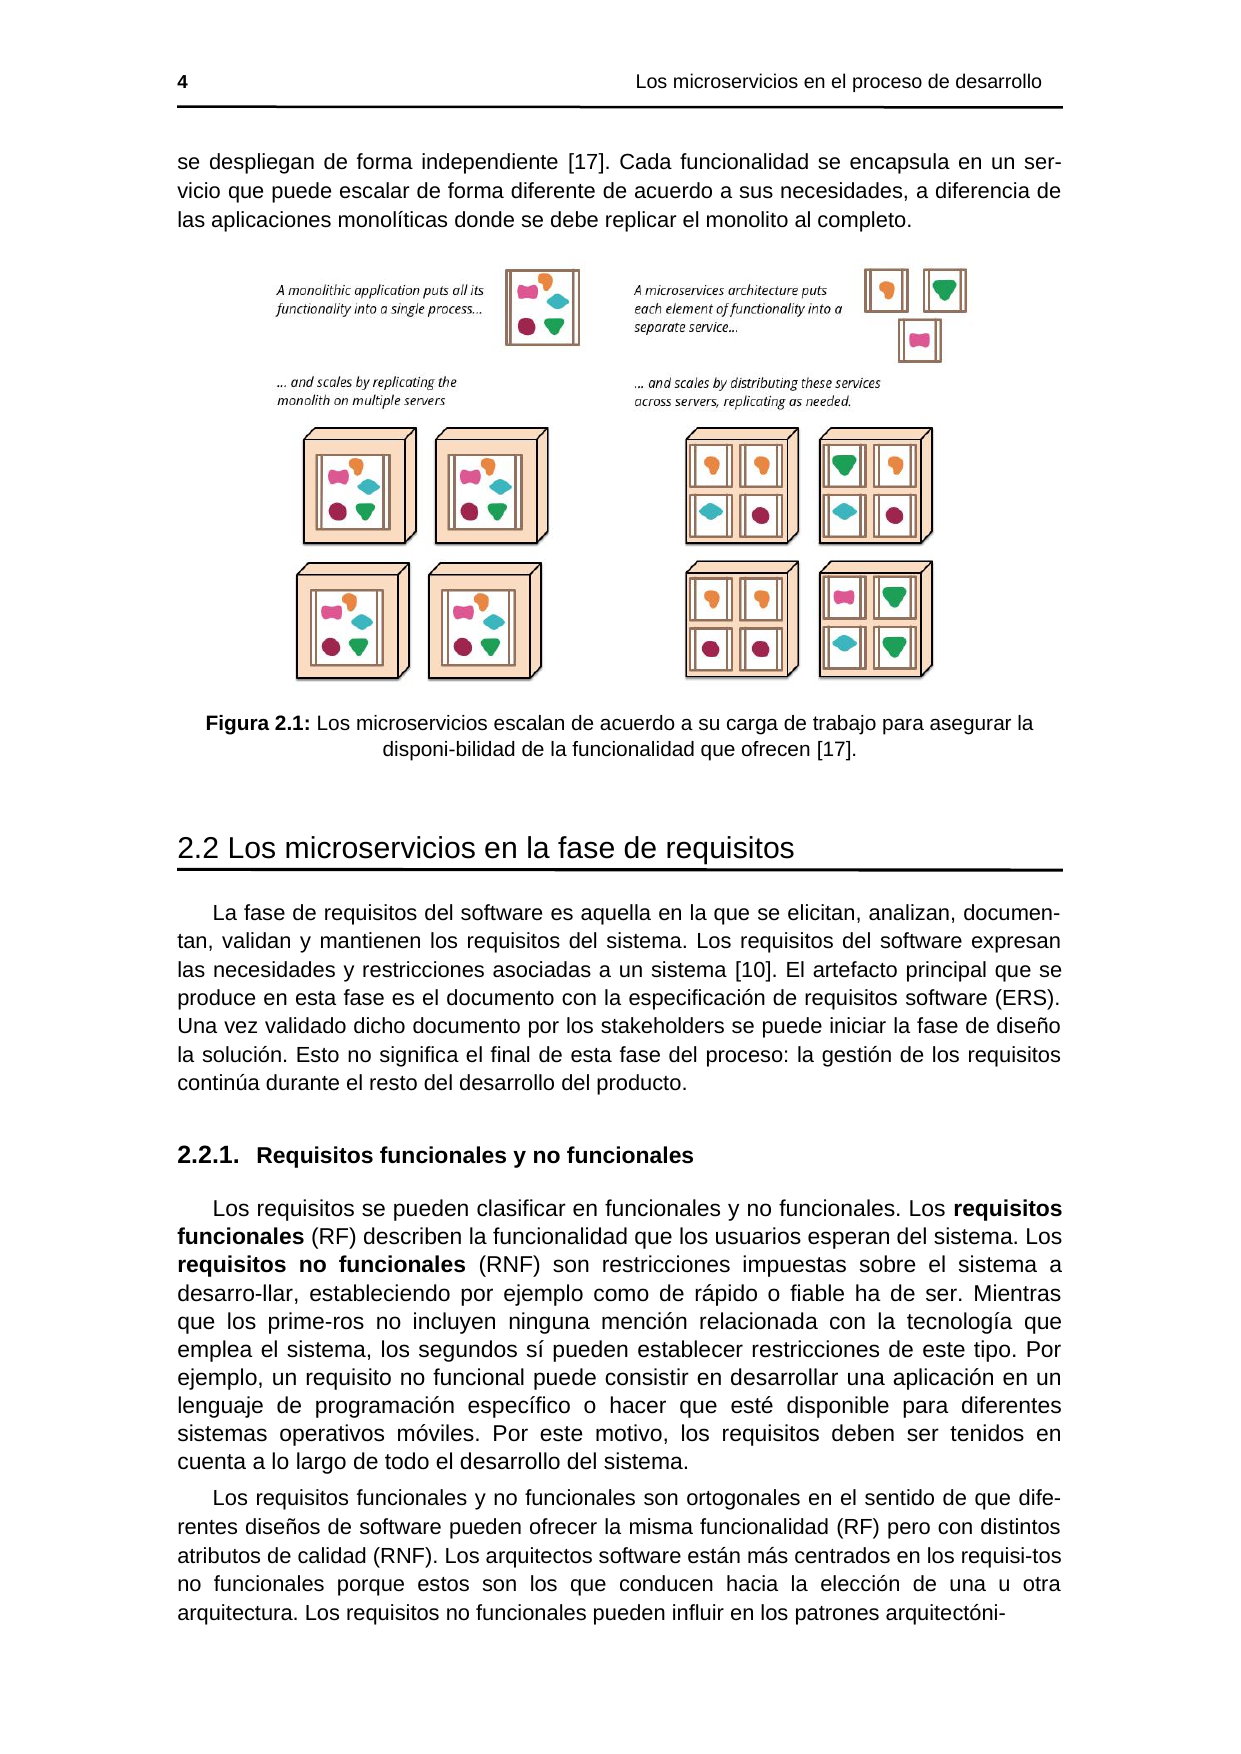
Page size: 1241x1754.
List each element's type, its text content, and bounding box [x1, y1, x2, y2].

text 4 Los microservicios en el proceso de desarrollo [177, 69, 1090, 92]
text Los requisitos se pueden clasificar en funcionales y no funcionales. Los requisitos funcionales (RF) describen la funcionalidad que los usuarios esperan del sistema. Los requisitos no funcionales (RNF) son restricciones impuestas sobre el sistema a desarro-llar, estableciendo por ejemplo como de rápido o fiable ha de ser. Mientras que los prime-ros no incluyen ninguna mención relacionada con la tecnología que emplea el sistema, los segundos sí pueden establecer restricciones de este tipo. Por ejemplo, un requisito no funcional puede consistir en desarrollar una aplicación en un lenguaje de programación específico o hacer que esté disponible para diferentes sistemas operativos móviles. Por este motivo, los requisitos deben ser tenidos en cuenta a lo largo de todo el desarrollo del sistema. [177, 1195, 1062, 1475]
text se despliegan de forma independiente [17]. Cada funcionalidad se encapsula en un ser-vicio que puede escalar de forma diferente de acuerdo a sus necesidades, a diferencia de las aplicaciones monolíticas donde se debe replicar el monolito al completo. [177, 148, 1062, 232]
text Figura 2.1: Los microservicios escalan de acuerdo a su carga de trabajo para asegurar la disponi-bilidad de la funcionalidad que ofrecen [17]. [177, 711, 1062, 761]
picture [266, 258, 975, 692]
text 2.2.1. Requisitos funcionales y no funcionales [177, 1140, 1090, 1168]
text 2.2 Los microservicios en la fase de requisitos [177, 830, 1090, 865]
text La fase de requisitos del software es aquella en la que se elicitan, analizan, documen-tan, validan y mantienen los requisitos del sistema. Los requisitos del software expresan las necesidades y restricciones asociadas a un sistema [10]. El artefacto principal que se produce en esta fase es el documento con la especificación de requisitos software (ERS). Una vez validado dicho documento por los stakeholders se puede iniciar la fase de diseño la solución. Esto no significa el final de esta fase del proceso: la gestión de los requisitos continúa durante el resto del desarrollo del producto. [177, 899, 1062, 1095]
text Los requisitos funcionales y no funcionales son ortogonales en el sentido de que dife-rentes diseños de software pueden ofrecer la misma funcionalidad (RF) pero con distintos atributos de calidad (RNF). Los arquitectos software están más centrados en los requisi-tos no funcionales porque estos son los que conducen hacia la elección de una u otra arquitectura. Los requisitos no funcionales pueden influir en los patrones arquitectóni- [177, 1485, 1062, 1625]
